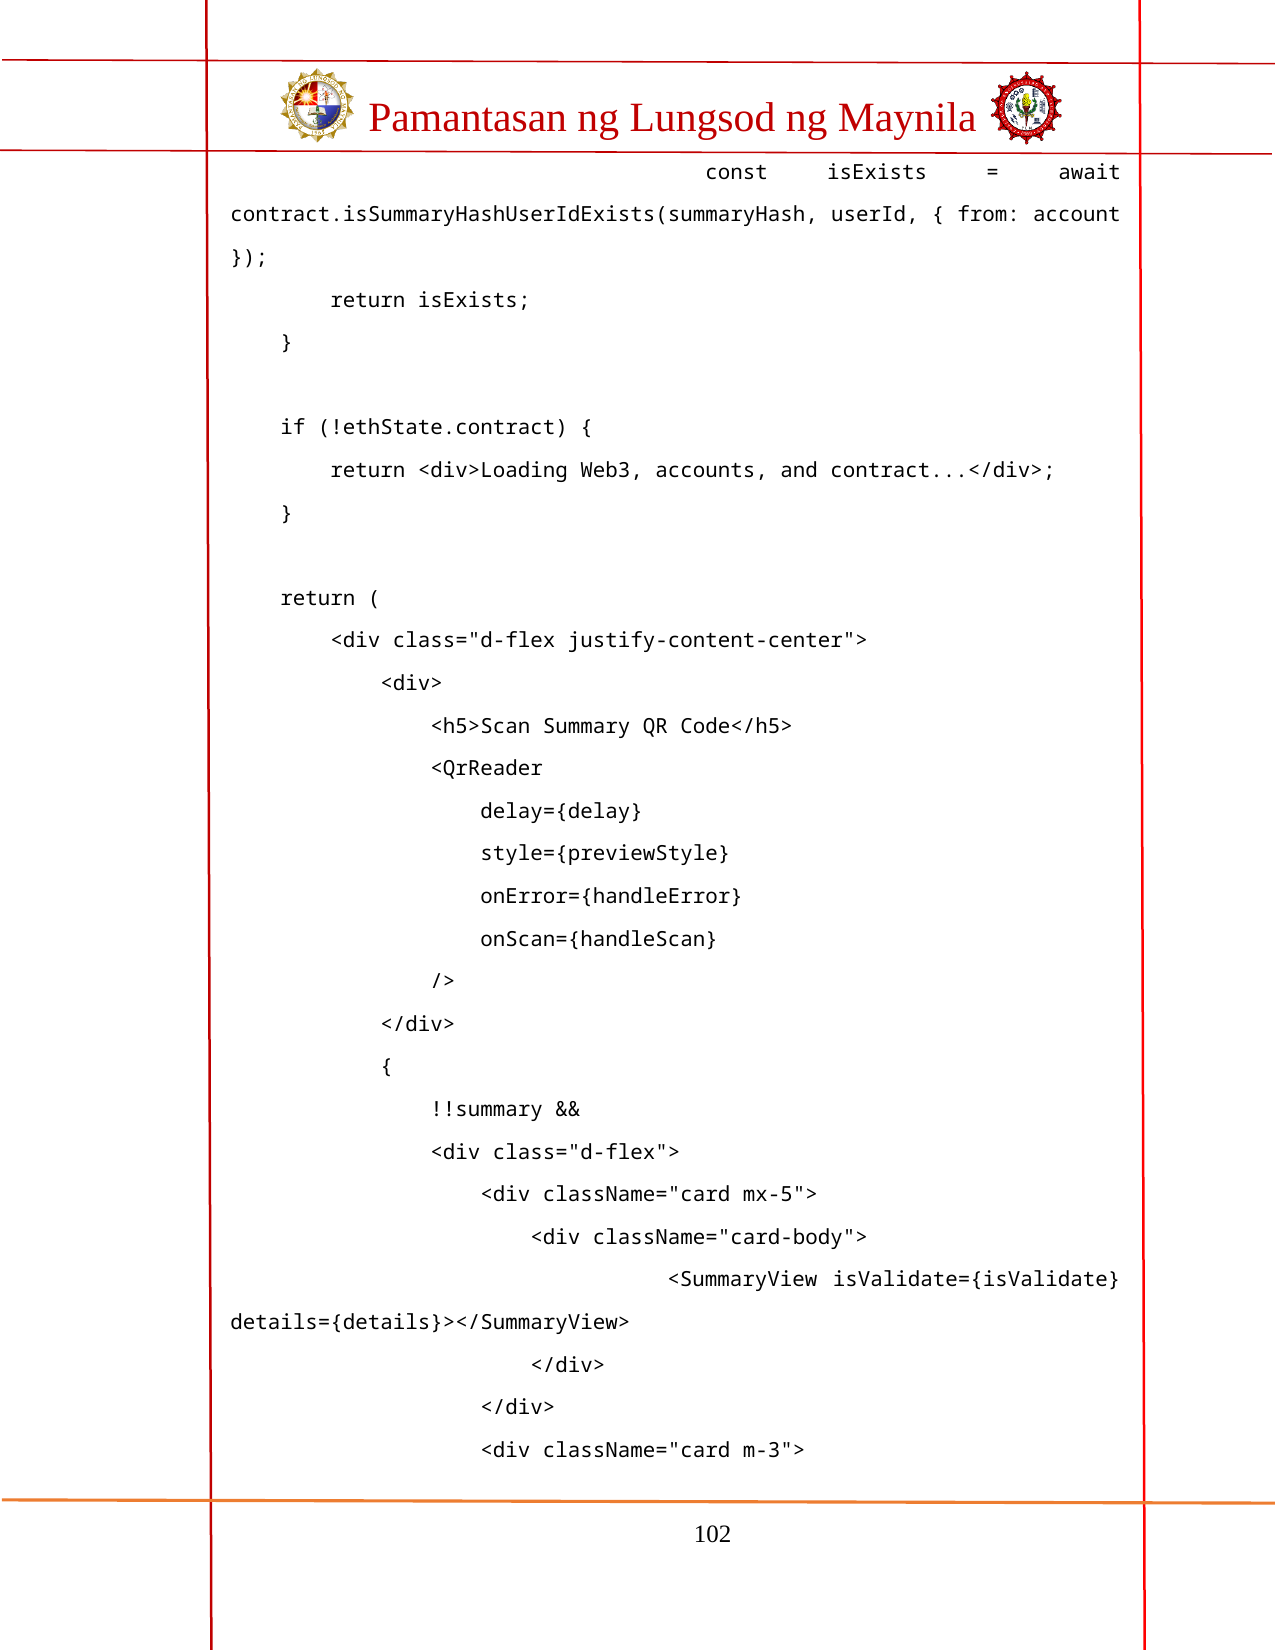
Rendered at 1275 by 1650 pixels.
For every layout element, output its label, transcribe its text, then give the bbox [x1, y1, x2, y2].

text onScan={handleScan} [225, 924, 1125, 952]
text <div class="d-flex justify-content-center"> [225, 626, 1125, 654]
text return isExists; [225, 285, 1125, 313]
text } [225, 327, 1125, 356]
text delay={delay} [225, 796, 1125, 824]
text </div> [225, 1009, 1125, 1037]
text <h5>Scan Summary QR Code</h5> [225, 711, 1125, 739]
text <div className="card mx-5"> [225, 1179, 1125, 1208]
text <div> [225, 668, 1125, 697]
text const isExists = await contract.isSummaryHashUserIdExists(summaryHash, userId, { from: account }); [225, 157, 1125, 271]
text <SummaryView isValidate={isValidate} details={details}></SummaryView> [225, 1264, 1125, 1336]
text onError={handleError} [225, 881, 1125, 909]
text if (!ethState.contract) { [225, 412, 1125, 441]
text return <div>Loading Web3, accounts, and contract...</div>; [225, 455, 1125, 483]
text <div class="d-flex"> [225, 1137, 1125, 1165]
text /> [225, 966, 1125, 995]
picture [988, 68, 1066, 146]
text } [225, 498, 1125, 526]
text style={previewStyle} [225, 838, 1125, 867]
text <div className="card-body"> [225, 1222, 1125, 1250]
text <div className="card m-3"> [225, 1435, 1125, 1463]
picture [278, 67, 356, 145]
text <QrReader [225, 753, 1125, 782]
text </div> [225, 1350, 1125, 1378]
text return ( [225, 583, 1125, 611]
text </div> [225, 1392, 1125, 1421]
text !!summary && [225, 1094, 1125, 1123]
text { [225, 1052, 1125, 1080]
